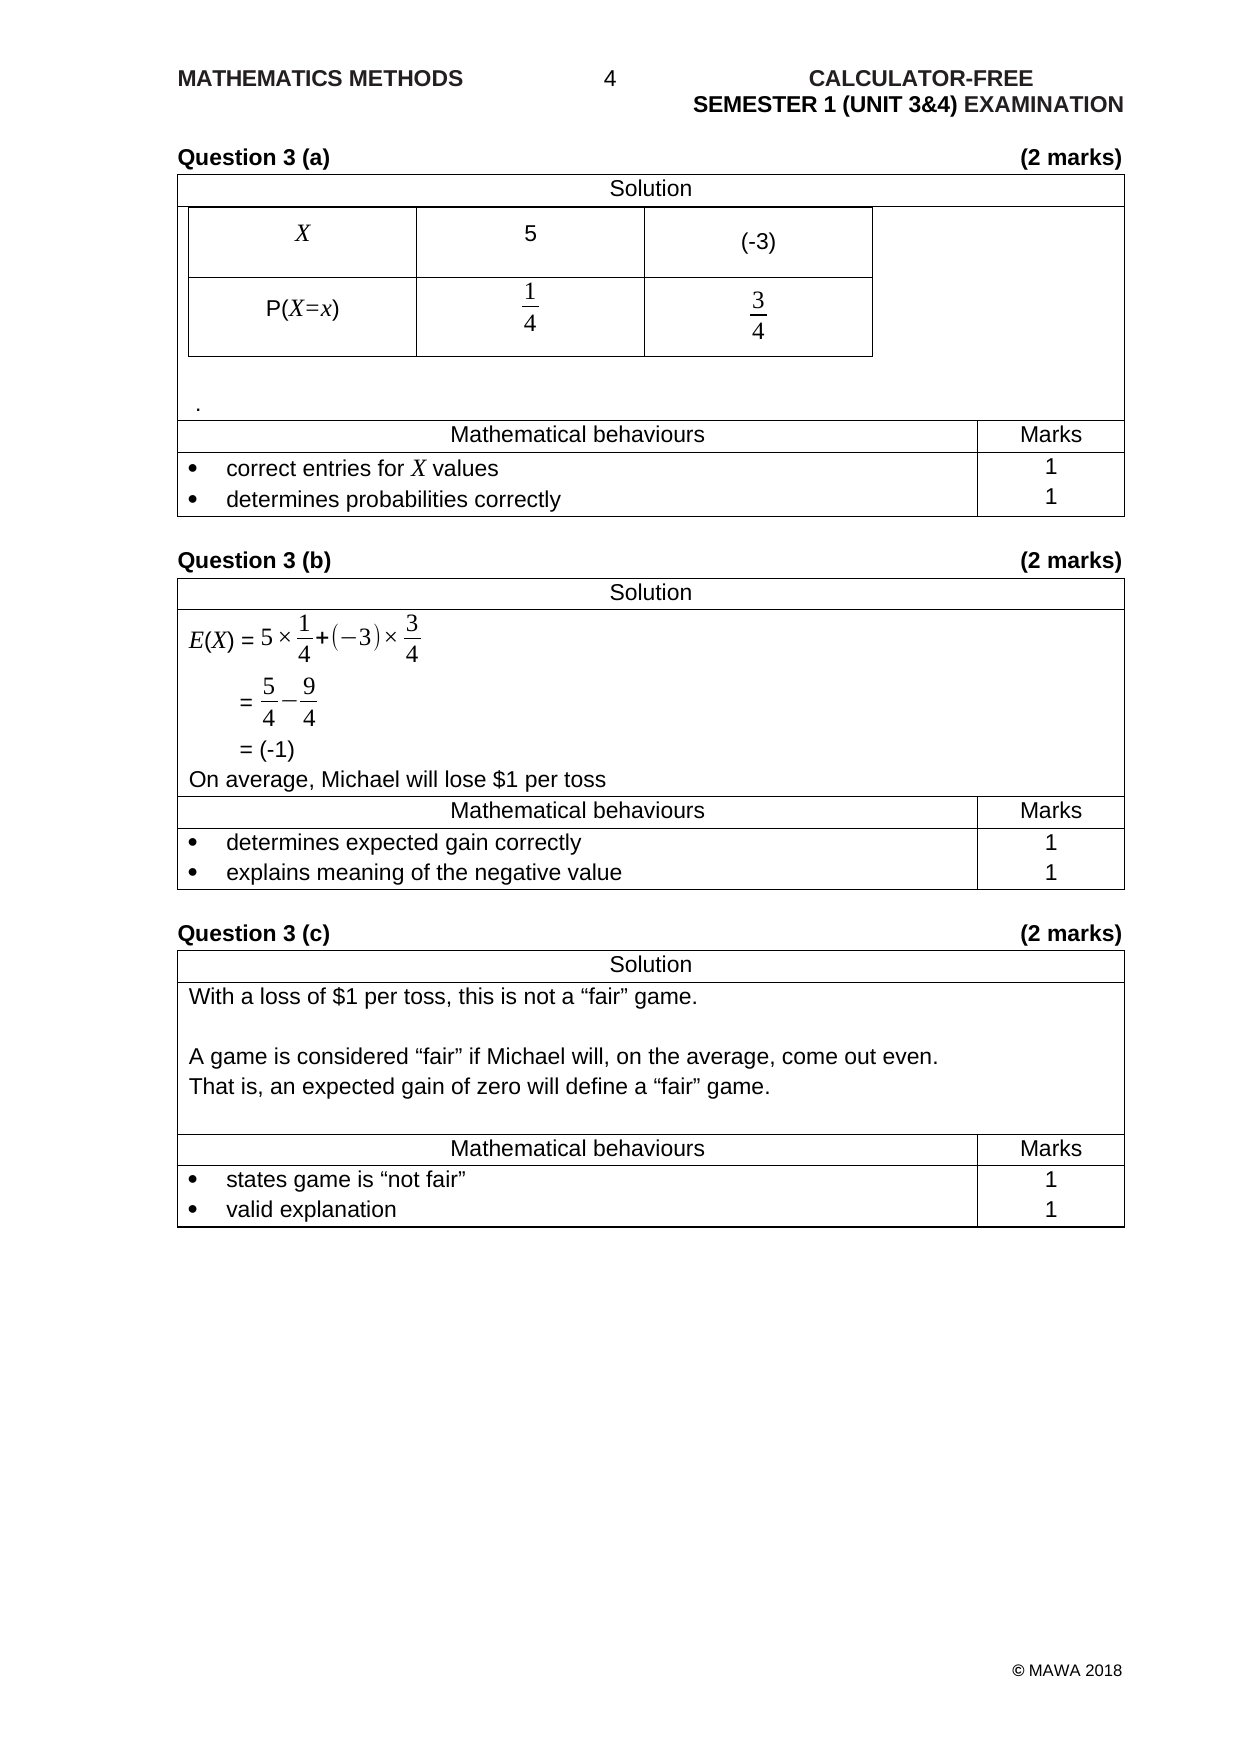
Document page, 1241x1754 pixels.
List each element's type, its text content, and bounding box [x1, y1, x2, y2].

table_cell states game is “not fair” valid explanation [178, 1166, 977, 1226]
text Question 3 (c) (2 marks) [177, 920, 1122, 946]
table_cell . [178, 207, 1124, 420]
text Question 3 (a) (2 marks) [177, 144, 1122, 170]
table_cell 1 1 [978, 829, 1124, 889]
table_cell Marks [978, 797, 1124, 827]
table_cell With a loss of $1 per toss, this is not a “fair” game. A game is considered “fair” if Michael will, on the average, come out even. That is, an expected gain of zero will define a “fair” game. [178, 983, 1124, 1134]
table_cell determines expected gain correctly explains meaning of the negative value [178, 829, 977, 889]
table_cell 1 1 [978, 453, 1124, 516]
table_header Solution [178, 579, 1124, 609]
table_cell Marks [978, 1135, 1124, 1165]
table_cell Mathematical behaviours [178, 1135, 977, 1165]
table_header Solution [178, 175, 1124, 206]
table_header Solution [178, 951, 1124, 982]
table_cell 1 1 [978, 1166, 1124, 1226]
table_cell correct entries for X values determines probabilities correctly [178, 453, 977, 516]
table_cell Mathematical behaviours [178, 797, 977, 827]
table_cell E(X) = = = (-1) On average, Michael will lose $1 per toss [178, 610, 1124, 796]
table_cell Marks [978, 421, 1124, 452]
text Question 3 (b) (2 marks) [177, 547, 1122, 573]
table_cell Mathematical behaviours [178, 421, 977, 452]
